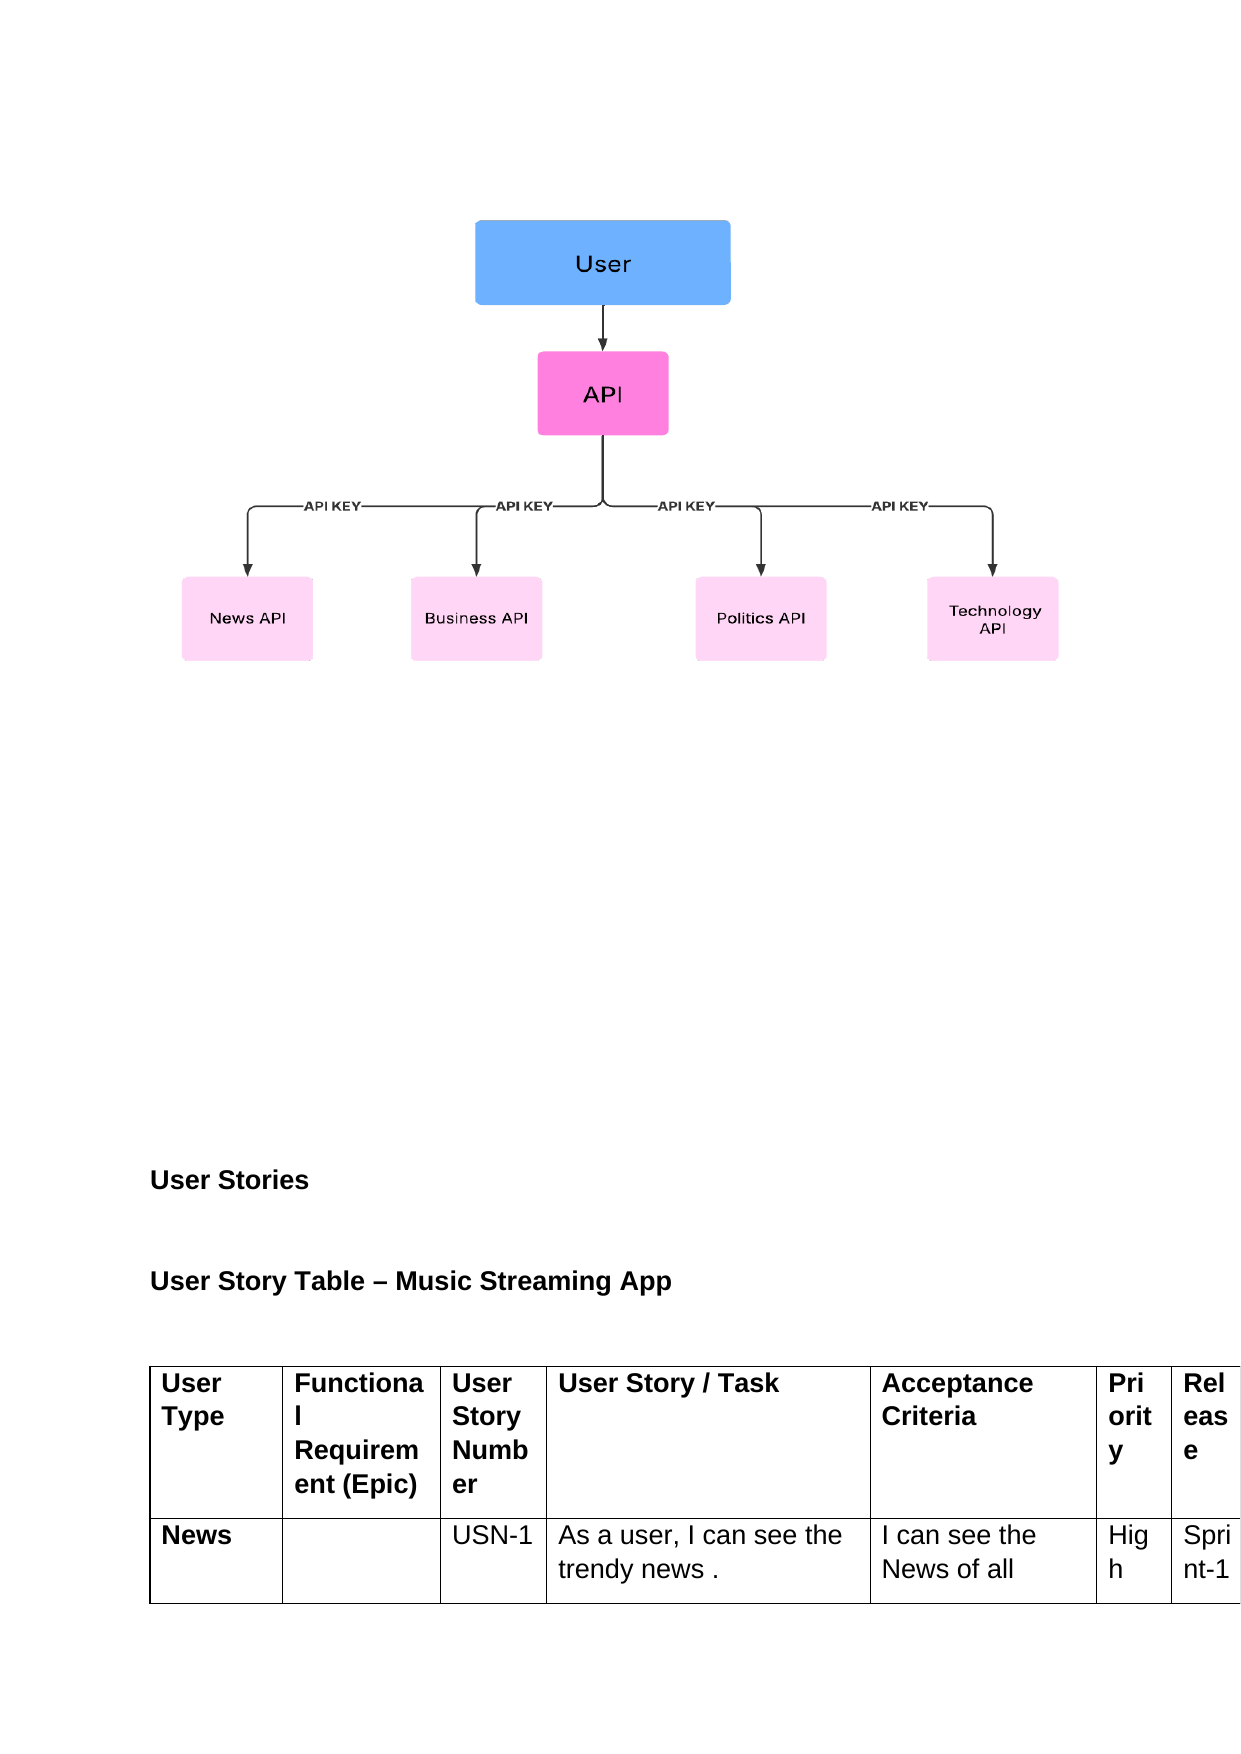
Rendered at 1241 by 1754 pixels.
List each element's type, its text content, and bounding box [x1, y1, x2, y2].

table_cell [283, 1519, 440, 1603]
table_cell Sprint-1 [1172, 1519, 1240, 1603]
table_header User Story / Task [547, 1367, 870, 1518]
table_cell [871, 1519, 1096, 1603]
table_header Acceptance Criteria [871, 1367, 1096, 1518]
table_cell USN-1 [441, 1519, 546, 1603]
table_header Functional Requirement (Epic) [283, 1367, 440, 1518]
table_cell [547, 1519, 870, 1603]
picture [149, 192, 1091, 689]
table_header Release [1172, 1367, 1240, 1518]
table_cell High [1097, 1519, 1171, 1603]
table_header Priority [1097, 1367, 1171, 1518]
table_header User Type [151, 1367, 282, 1518]
table_cell News [151, 1519, 282, 1603]
table_header User Story Number [441, 1367, 546, 1518]
text User Story Table – Music Streaming App [150, 1265, 1090, 1296]
text User Stories [150, 1164, 1090, 1195]
